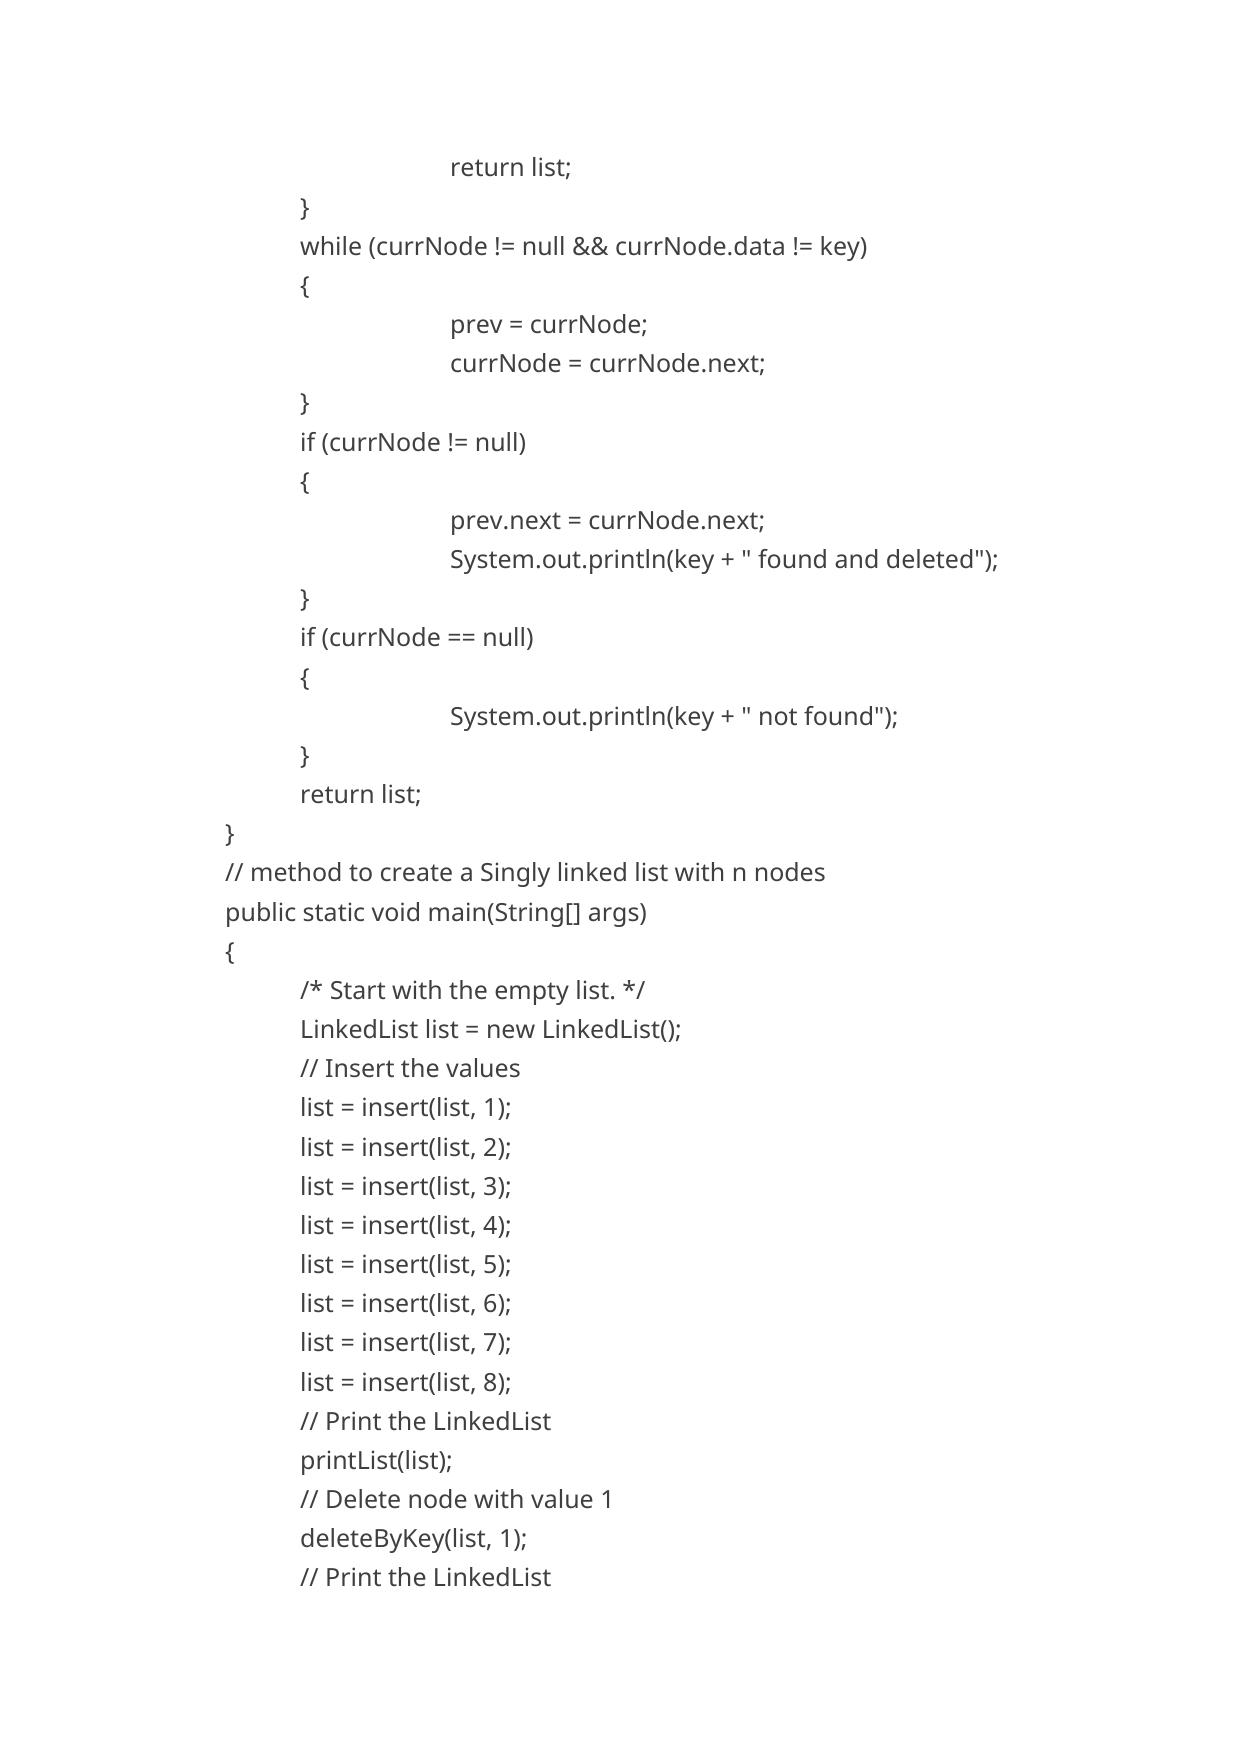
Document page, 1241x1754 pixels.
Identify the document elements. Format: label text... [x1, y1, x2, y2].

text return list; [150, 150, 1090, 184]
text System.out.println(key + " found and deleted"); [150, 542, 1090, 576]
text // Delete node with value 1 [150, 1482, 1090, 1516]
text list = insert(list, 2); [150, 1129, 1090, 1163]
text if (currNode != null) [150, 424, 1090, 458]
text // Print the LinkedList [150, 1560, 1090, 1594]
text { [300, 659, 1090, 693]
text /* Start with the empty list. */ [150, 972, 1090, 1007]
text list = insert(list, 6); [150, 1286, 1090, 1320]
text while (currNode != null && currNode.data != key) [150, 228, 1090, 262]
text list = insert(list, 5); [150, 1247, 1090, 1281]
text list = insert(list, 8); [150, 1364, 1090, 1398]
text printList(list); [150, 1442, 1090, 1477]
text // Insert the values [150, 1051, 1090, 1085]
text // method to create a Singly linked list with n nodes [150, 855, 1090, 889]
text return list; [150, 777, 1090, 811]
text } [150, 385, 1090, 419]
text currNode = currNode.next; [150, 346, 1090, 380]
text } [150, 737, 1090, 772]
text { [225, 267, 1090, 302]
text LinkedList list = new LinkedList(); [150, 1012, 1090, 1046]
text if (currNode == null) [150, 620, 1090, 654]
text { [150, 933, 1090, 967]
text } [150, 581, 1090, 615]
text list = insert(list, 7); [150, 1325, 1090, 1359]
text } [150, 816, 1090, 850]
text } [150, 189, 1090, 223]
text // Print the LinkedList [150, 1403, 1090, 1437]
text list = insert(list, 1); [150, 1090, 1090, 1124]
text deleteByKey(list, 1); [150, 1521, 1090, 1555]
text prev.next = currNode.next; [150, 502, 1090, 537]
text System.out.println(key + " not found"); [150, 698, 1090, 732]
text { [225, 463, 1090, 497]
text list = insert(list, 3); [150, 1168, 1090, 1202]
text public static void main(String[] args) [150, 894, 1090, 928]
text list = insert(list, 4); [150, 1207, 1090, 1242]
text prev = currNode; [150, 307, 1090, 341]
